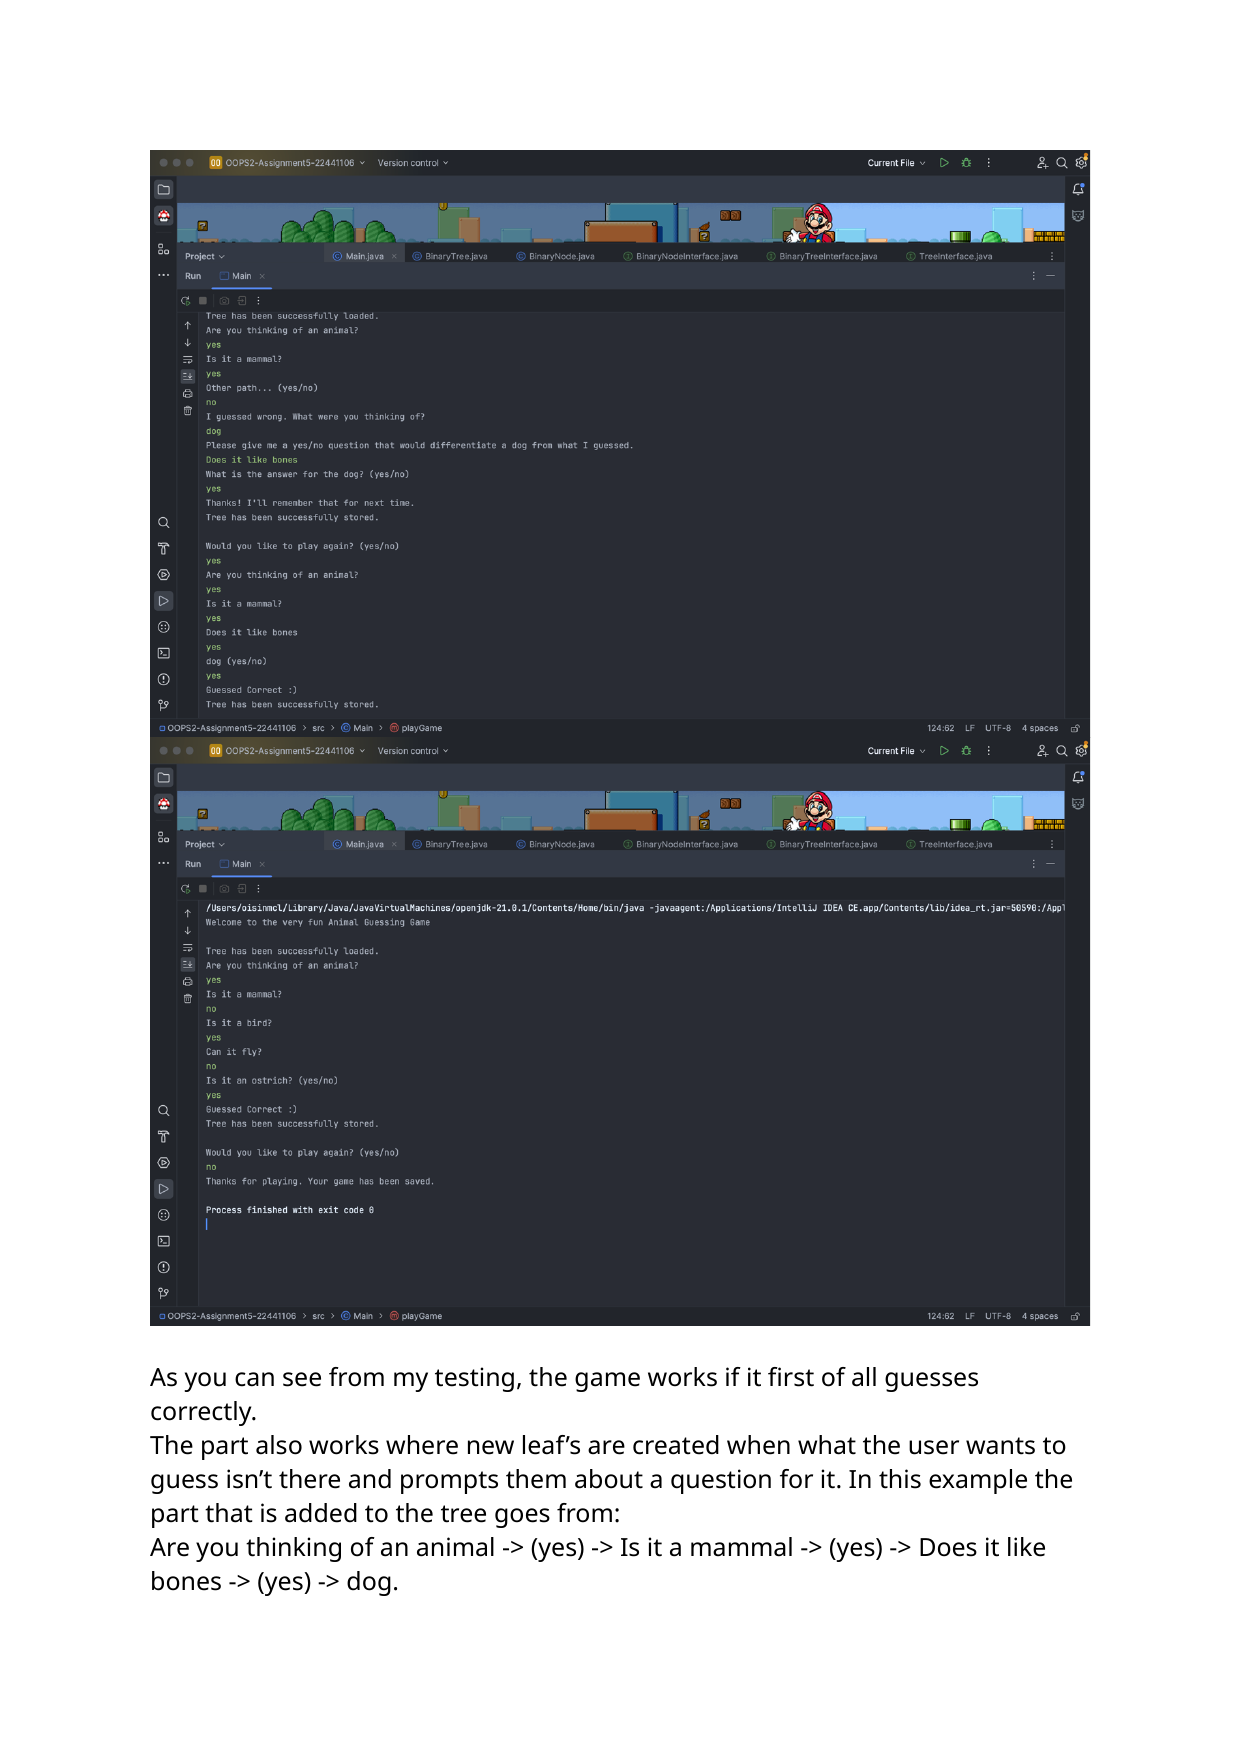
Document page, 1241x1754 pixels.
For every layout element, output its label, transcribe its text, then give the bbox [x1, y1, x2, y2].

text The part also works where new leaf’s are created when what the user wants to guess isn’t there and prompts them about a question for it. In this example the part that is added to the tree goes from: [150, 1427, 1090, 1529]
text As you can see from my testing, the game works if it first of all guesses correctly. [150, 1359, 1090, 1427]
picture [150, 150, 1091, 1326]
text Are you thinking of an animal -> (yes) -> Is it a mammal -> (yes) -> Does it like bones -> (yes) -> dog. [150, 1529, 1090, 1598]
